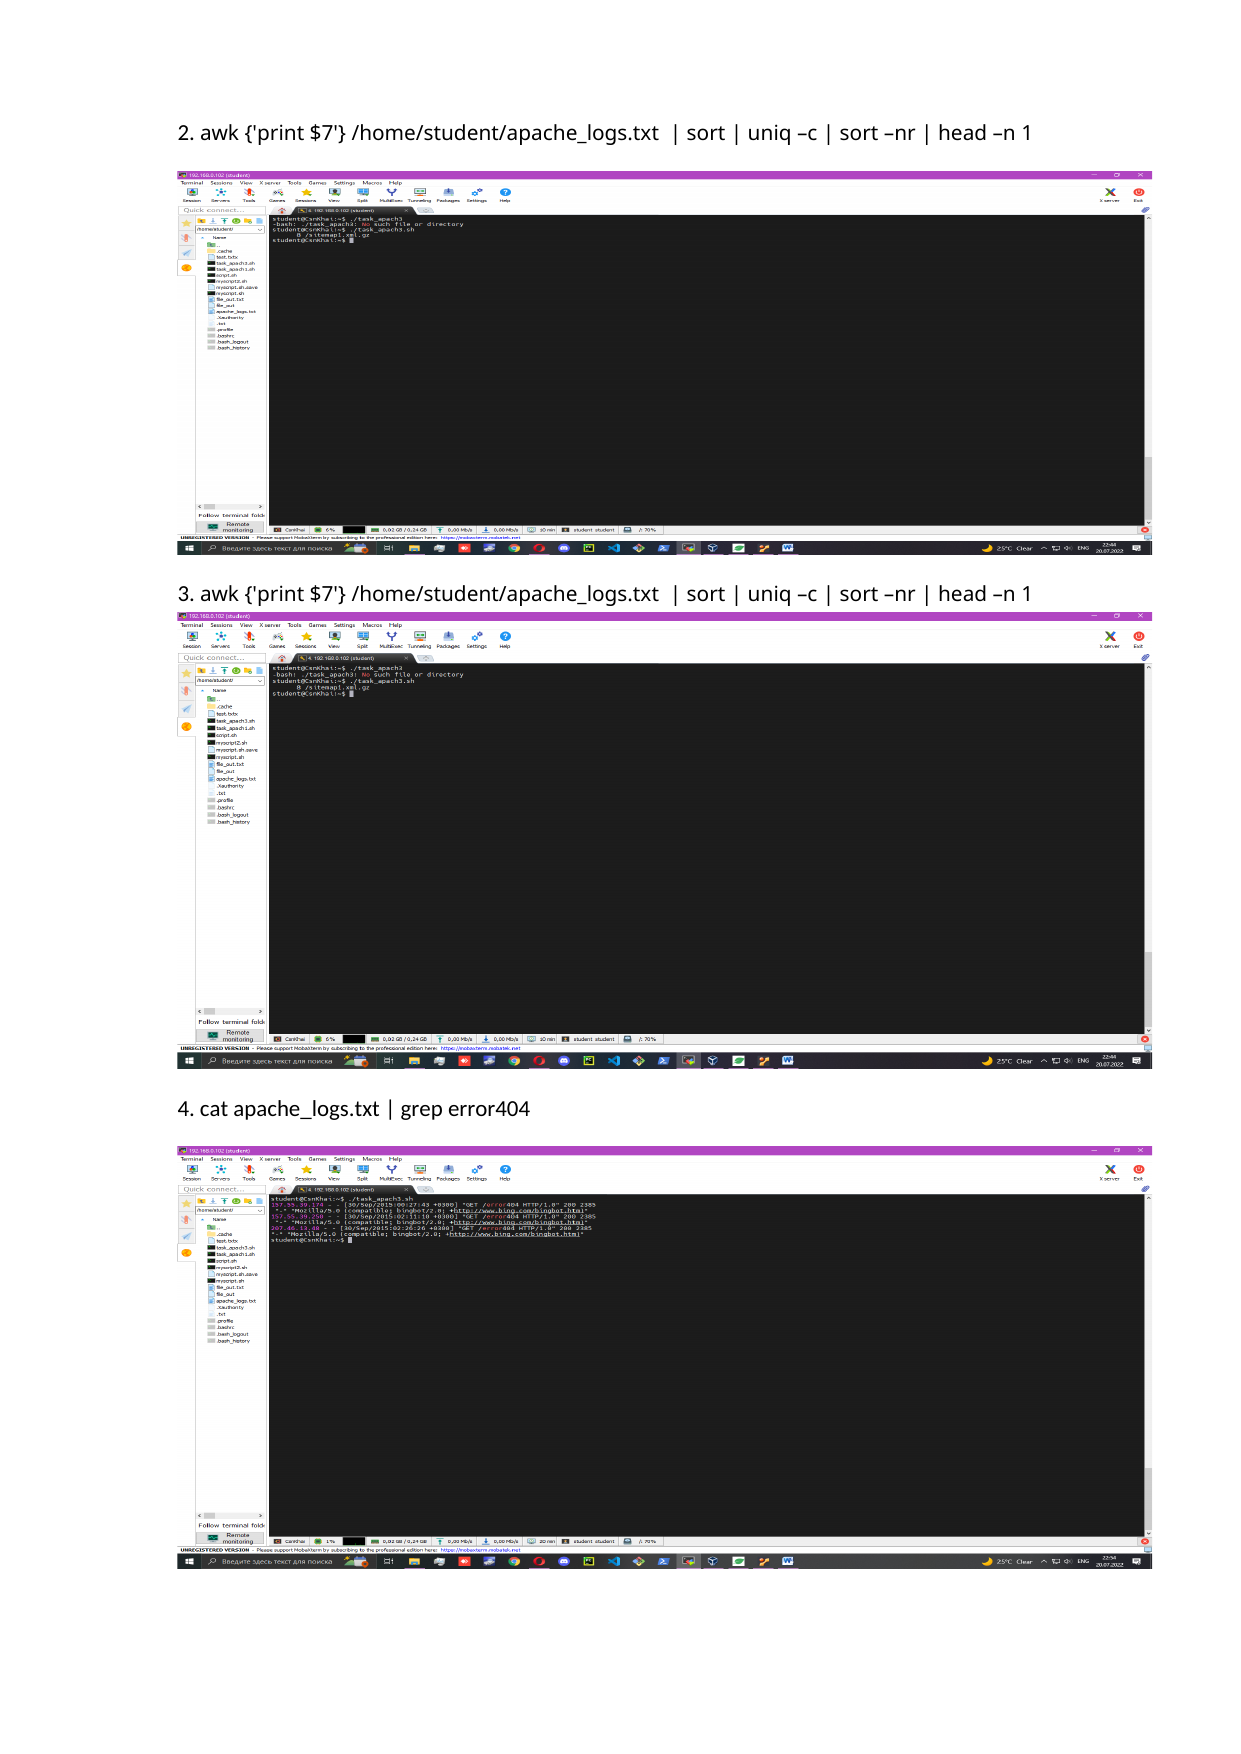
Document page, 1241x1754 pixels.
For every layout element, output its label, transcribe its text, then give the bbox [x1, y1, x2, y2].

picture [177, 612, 1153, 1069]
text 3. awk {'print $7'} /home/student/apache_logs.txt | sort | uniq –c | sort –nr | head –n 1 [177, 579, 1152, 612]
text 4. cat apache_logs.txt | grep error404 [177, 1094, 1152, 1122]
picture [177, 171, 1153, 555]
picture [177, 1146, 1153, 1569]
text 2. awk {'print $7'} /home/student/apache_logs.txt | sort | uniq –c | sort –nr | head –n 1 [177, 118, 1152, 147]
